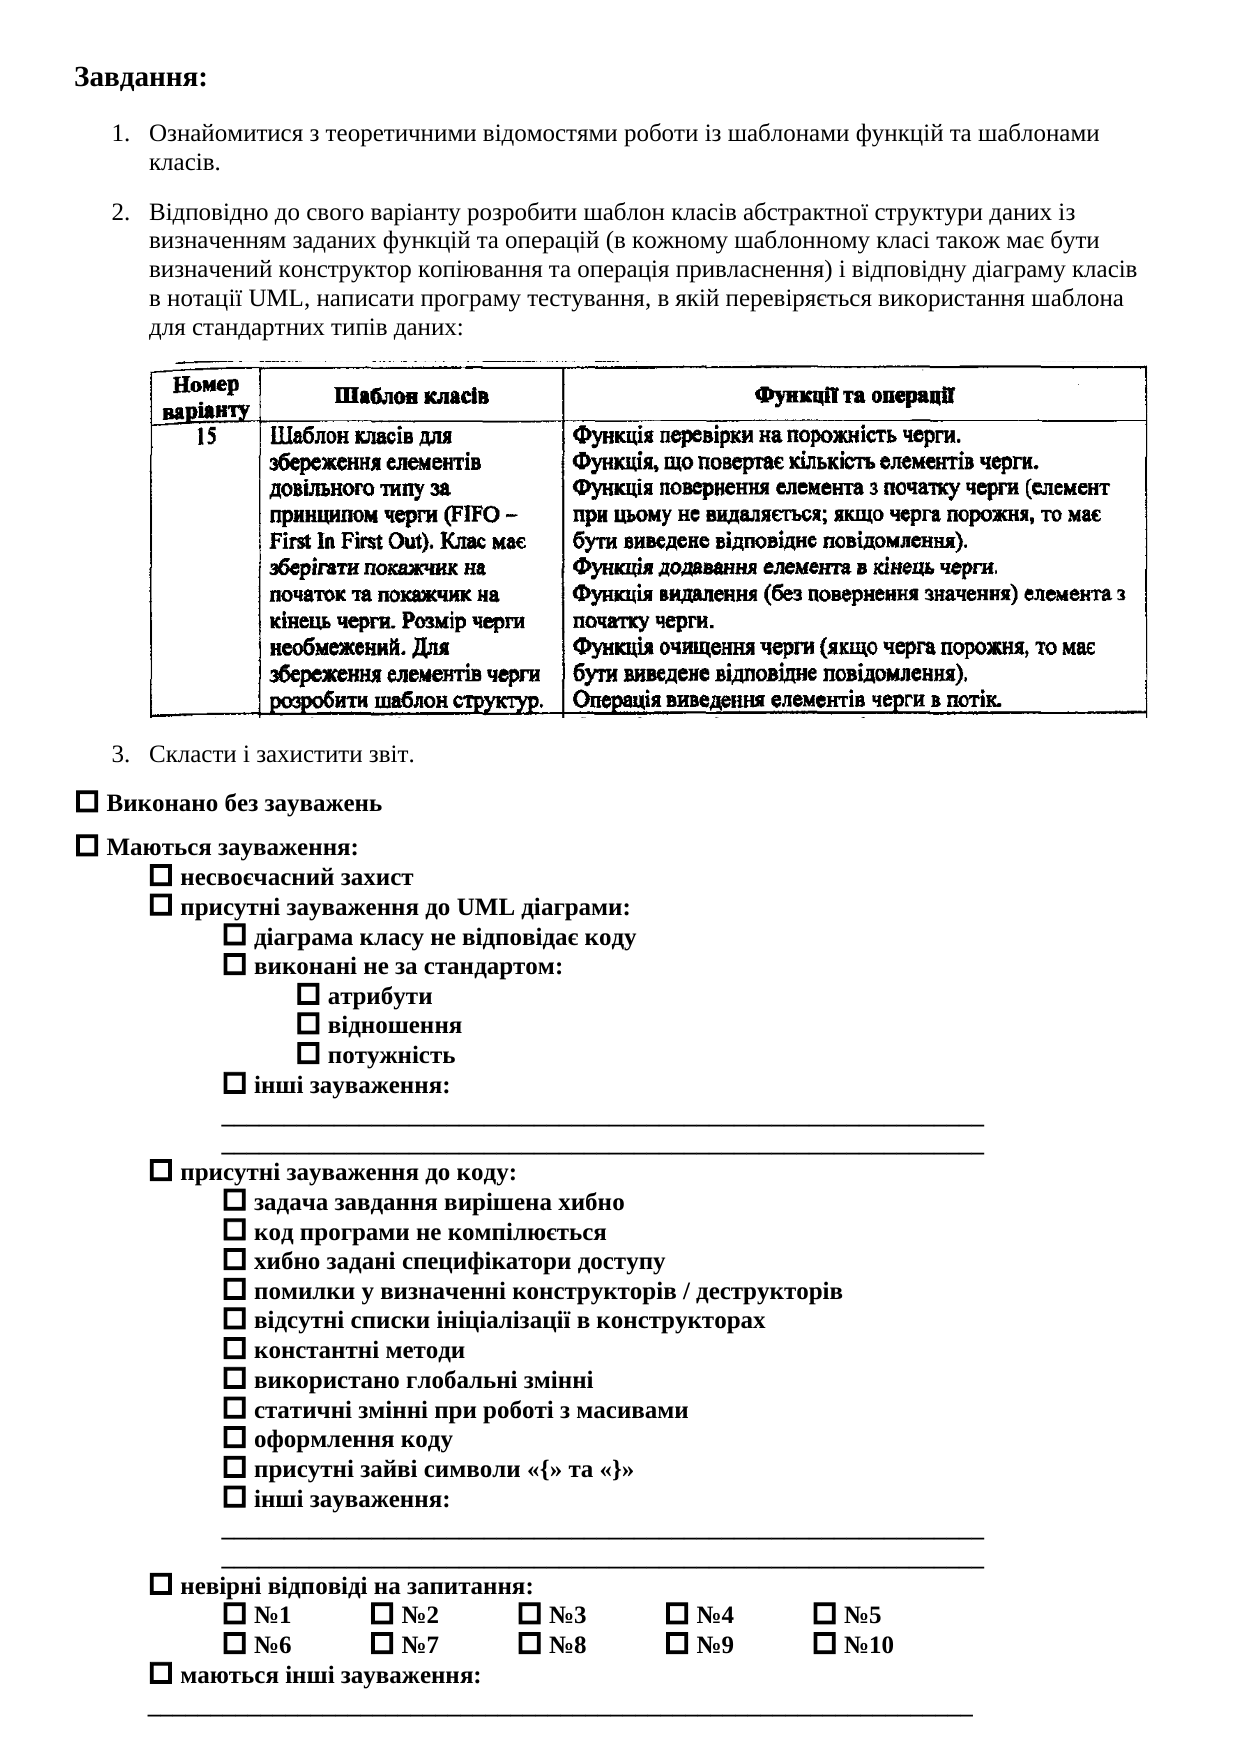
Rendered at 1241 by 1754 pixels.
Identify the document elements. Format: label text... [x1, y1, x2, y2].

text атрибути [74, 981, 1152, 1011]
text відсутні списки ініціалізації в конструкторах [74, 1306, 1152, 1335]
text Маються зауваження: [74, 832, 1152, 862]
text оформлення коду [74, 1424, 1152, 1454]
text _____________________________________________________________ [74, 1513, 1152, 1542]
text інші зауваження: [74, 1484, 1152, 1513]
text статичні змінні при роботі з масивами [74, 1395, 1152, 1424]
text несвоєчасний захист [74, 862, 1152, 892]
text діаграма класу не відповідає коду [74, 922, 1152, 951]
text присутні зауваження до UML діаграми: [74, 892, 1152, 922]
list Відповідно до свого варіанту розробити шаблон класів абстрактної структури даних із визначенням заданих функцій та операцій (в кожному шаблонному класі також має бути визначений конструктор копіювання та операція привласнення) і відповідну діаграму класів в нотації UML, написати програму тестування, в якій перевіряється використання шаблона для стандартних типів даних: [111, 197, 1152, 341]
text інші зауваження: [74, 1070, 1152, 1100]
text задача завдання вирішена хибно [74, 1187, 1152, 1217]
text відношення [74, 1011, 1152, 1040]
text невірні відповіді на запитання: [74, 1571, 1152, 1601]
text Завдання: [74, 59, 1152, 93]
text код програми не компілюється [74, 1217, 1152, 1246]
text використано глобальні змінні [148, 1365, 1152, 1395]
text №1 №2 №3 №4 №5 [74, 1601, 1152, 1630]
text маються інші зауваження: [74, 1660, 1152, 1690]
text Виконано без зауважень [74, 788, 1152, 818]
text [74, 1690, 1152, 1718]
text присутні зайві символи «{» та «}» [74, 1454, 1152, 1484]
text помилки у визначенні конструкторів / деструкторів [74, 1276, 1152, 1306]
text _____________________________________________________________ [148, 1542, 1152, 1571]
picture [148, 361, 1148, 718]
list Скласти і захистити звіт. [111, 739, 1152, 768]
list Ознайомитися з теоретичними відомостями роботи із шаблонами функцій та шаблонами класів. [111, 118, 1152, 176]
text присутні зауваження до коду: [74, 1157, 1152, 1187]
text виконані не за стандартом: [74, 951, 1152, 981]
text потужність [221, 1040, 1152, 1070]
text _____________________________________________________________ [74, 1128, 1152, 1157]
text хибно задані специфікатори доступу [74, 1246, 1152, 1276]
text константні методи [148, 1335, 1152, 1365]
text _____________________________________________________________ [74, 1100, 1152, 1128]
text №6 №7 №8 №9 №10 [148, 1630, 1152, 1660]
